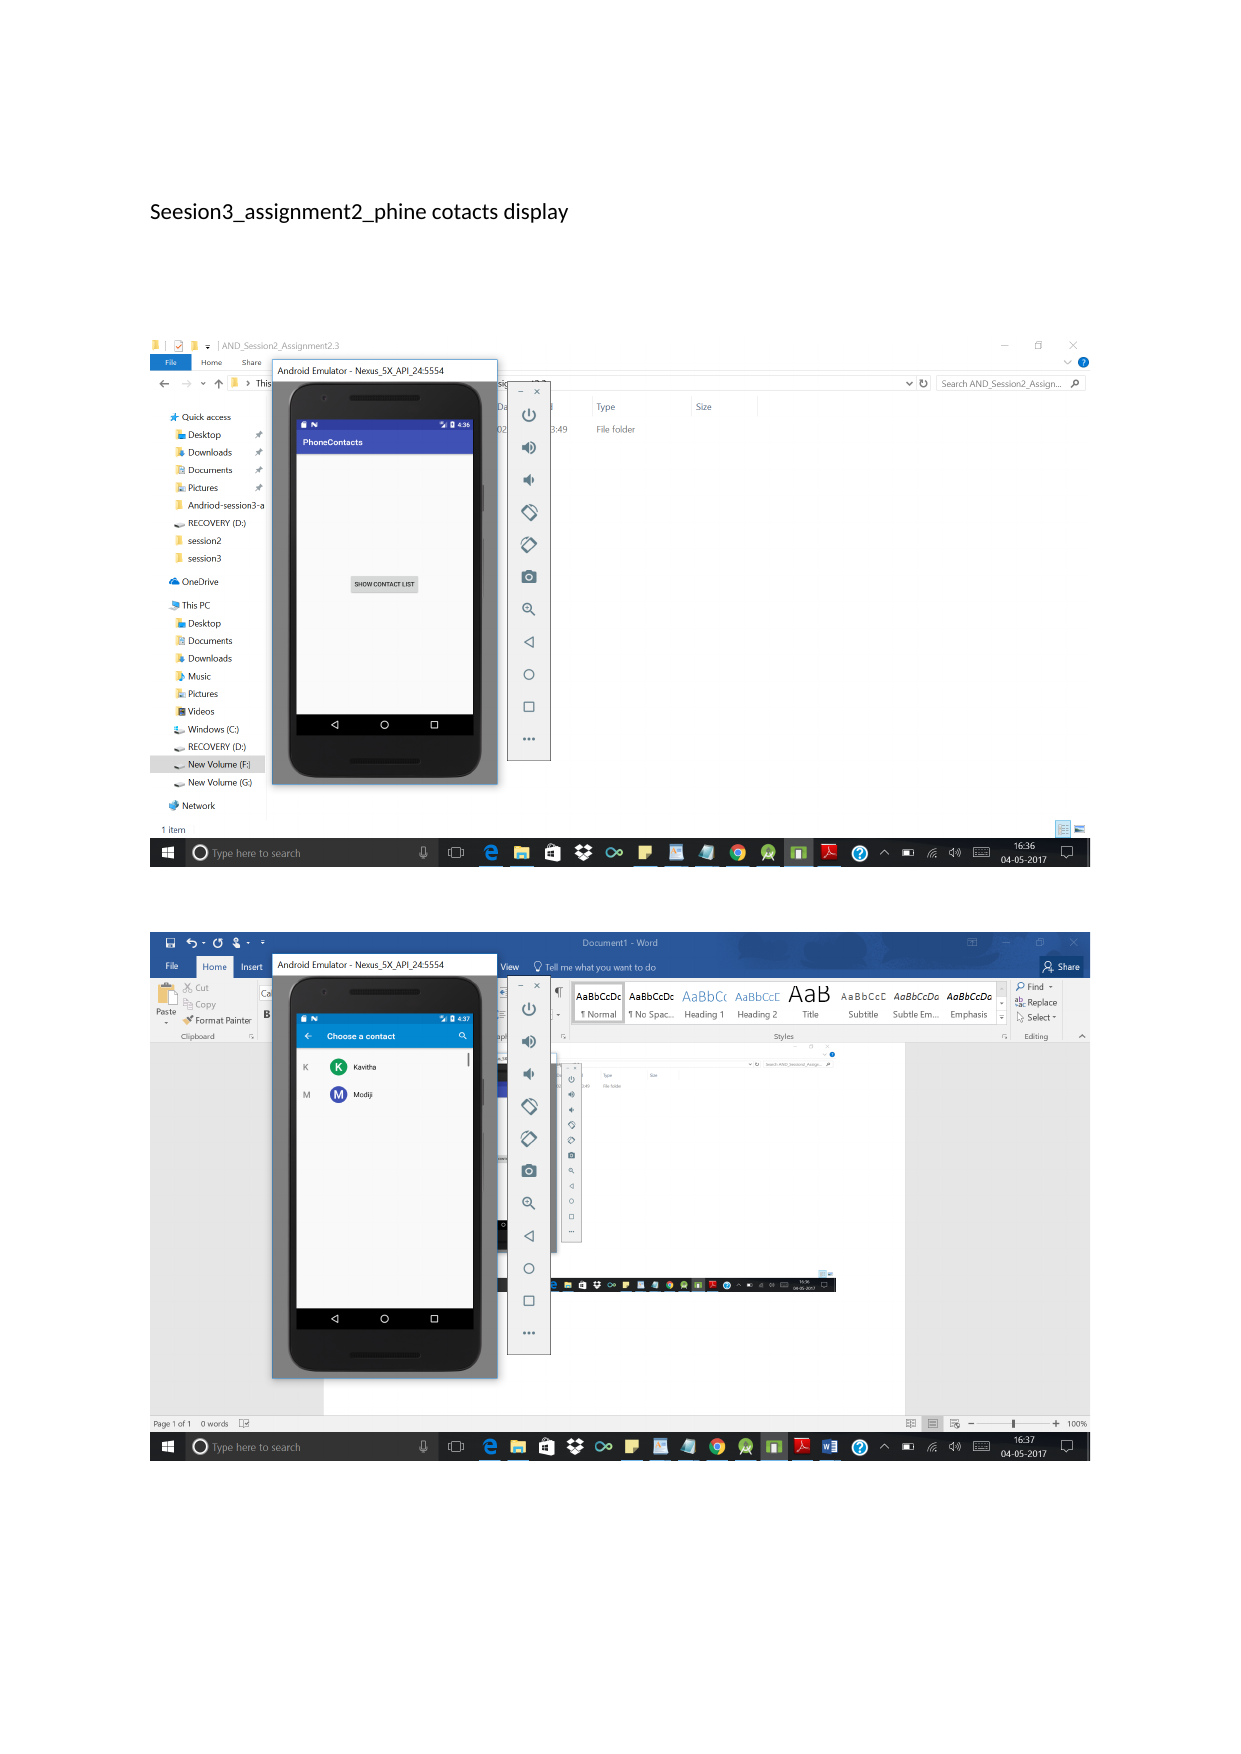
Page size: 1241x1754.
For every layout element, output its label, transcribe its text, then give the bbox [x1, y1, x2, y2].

picture [150, 337, 1091, 867]
text Seesion3_assignment2_phine cotacts display [150, 197, 1090, 225]
picture [150, 932, 1091, 1461]
